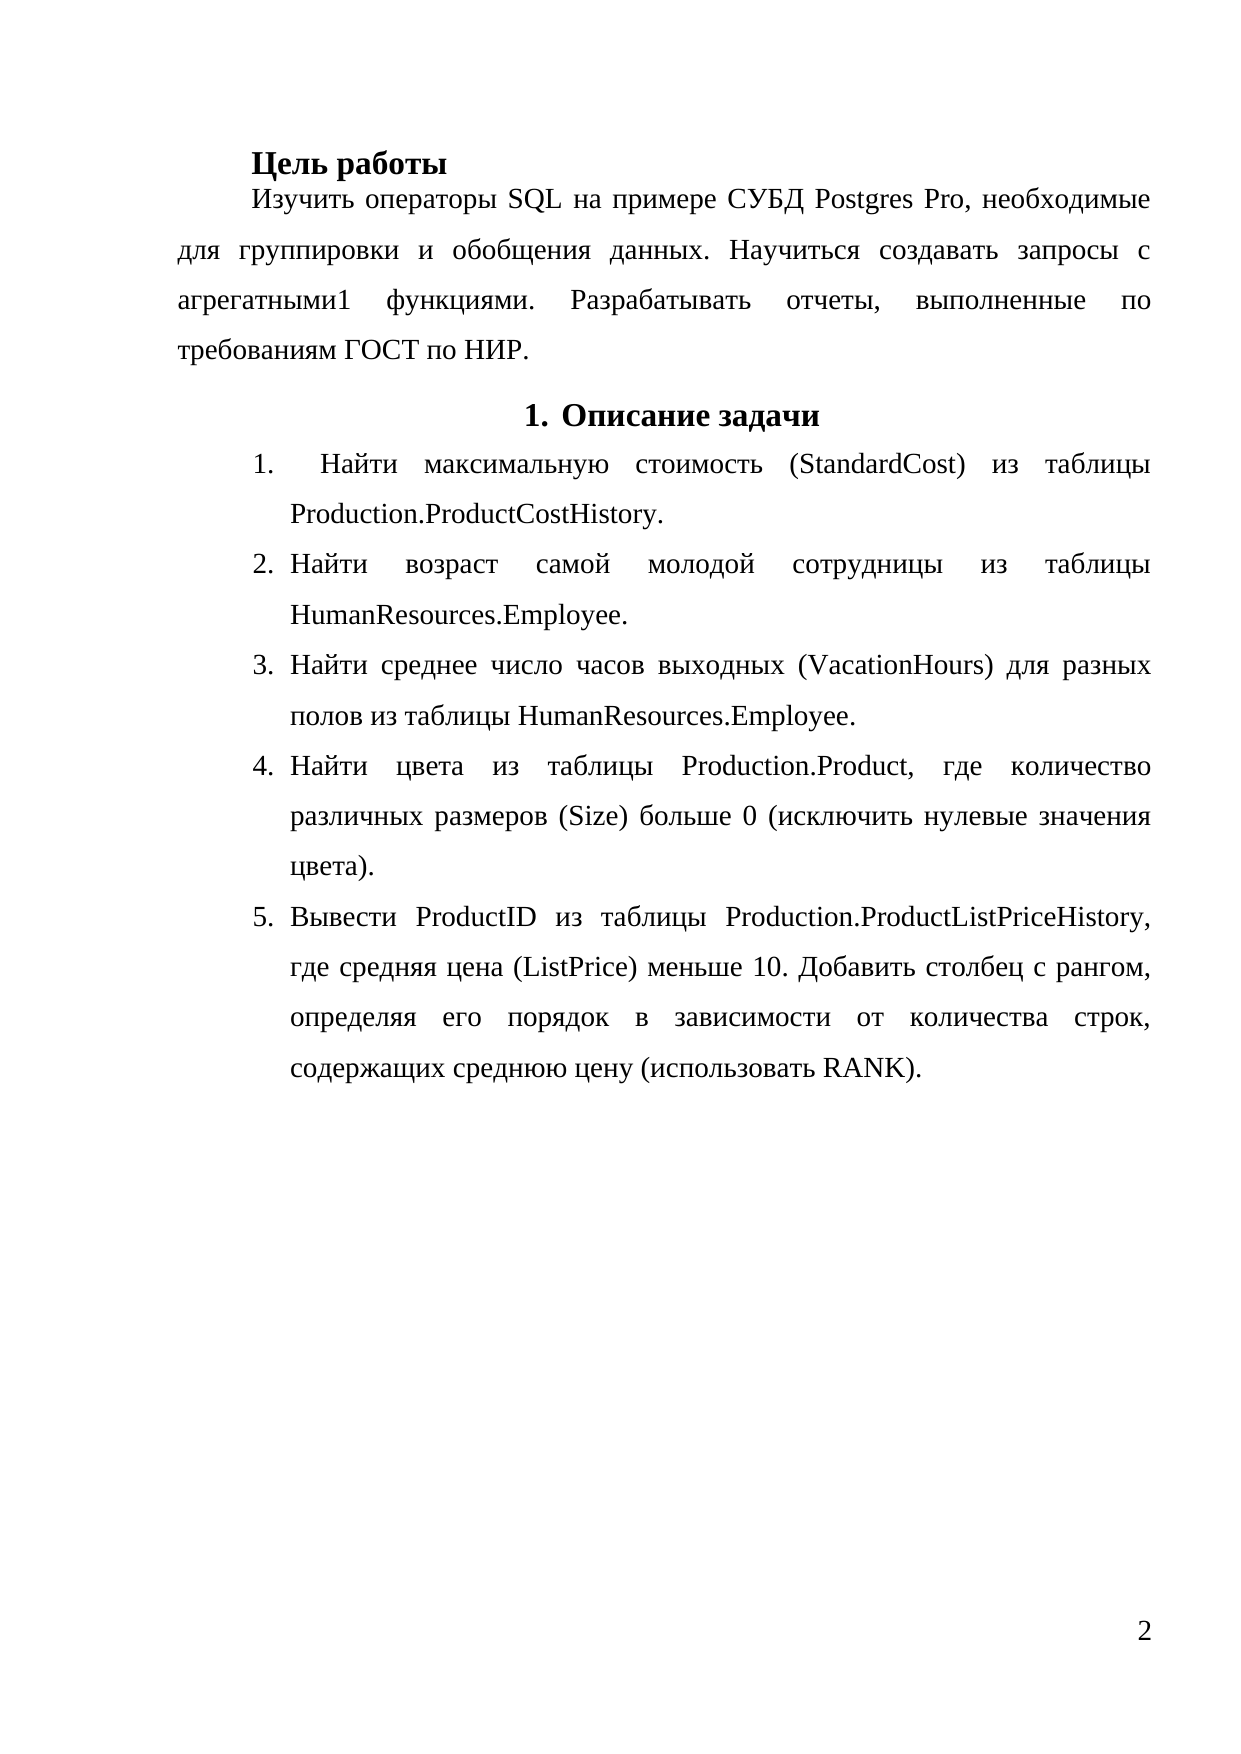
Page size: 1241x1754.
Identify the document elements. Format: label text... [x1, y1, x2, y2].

subtitle Описание задачи [192, 395, 1152, 433]
subtitle Цель работы [177, 143, 1152, 181]
list Найти возраст самой молодой сотрудницы из таблицы HumanResources.Employee. [252, 547, 1152, 631]
text Изучить операторы SQL на примере СУБД Postgres Pro, необходимые для группировки и обобщения данных. Научиться создавать запросы с агрегатными1 функциями. Разрабатывать отчеты, выполненные по требованиям ГОСТ по НИР. [177, 181, 1152, 366]
list Найти среднее число часов выходных (VacationHours) для разных полов из таблицы HumanResources.Employee. [252, 647, 1152, 731]
list Найти максимальную стоимость (StandardCost) из таблицы Production.ProductCostHistory. [252, 446, 1152, 530]
list Найти цвета из таблицы Production.Product, где количество различных размеров (Size) больше 0 (исключить нулевые значения цвета). [252, 748, 1152, 882]
list Вывести ProductID из таблицы Production.ProductListPriceHistory, где средняя цена (ListPrice) меньше 10. Добавить столбец с рангом, определяя его порядок в зависимости от количества строк, содержащих среднюю цену (использовать RANK). [252, 899, 1152, 1083]
